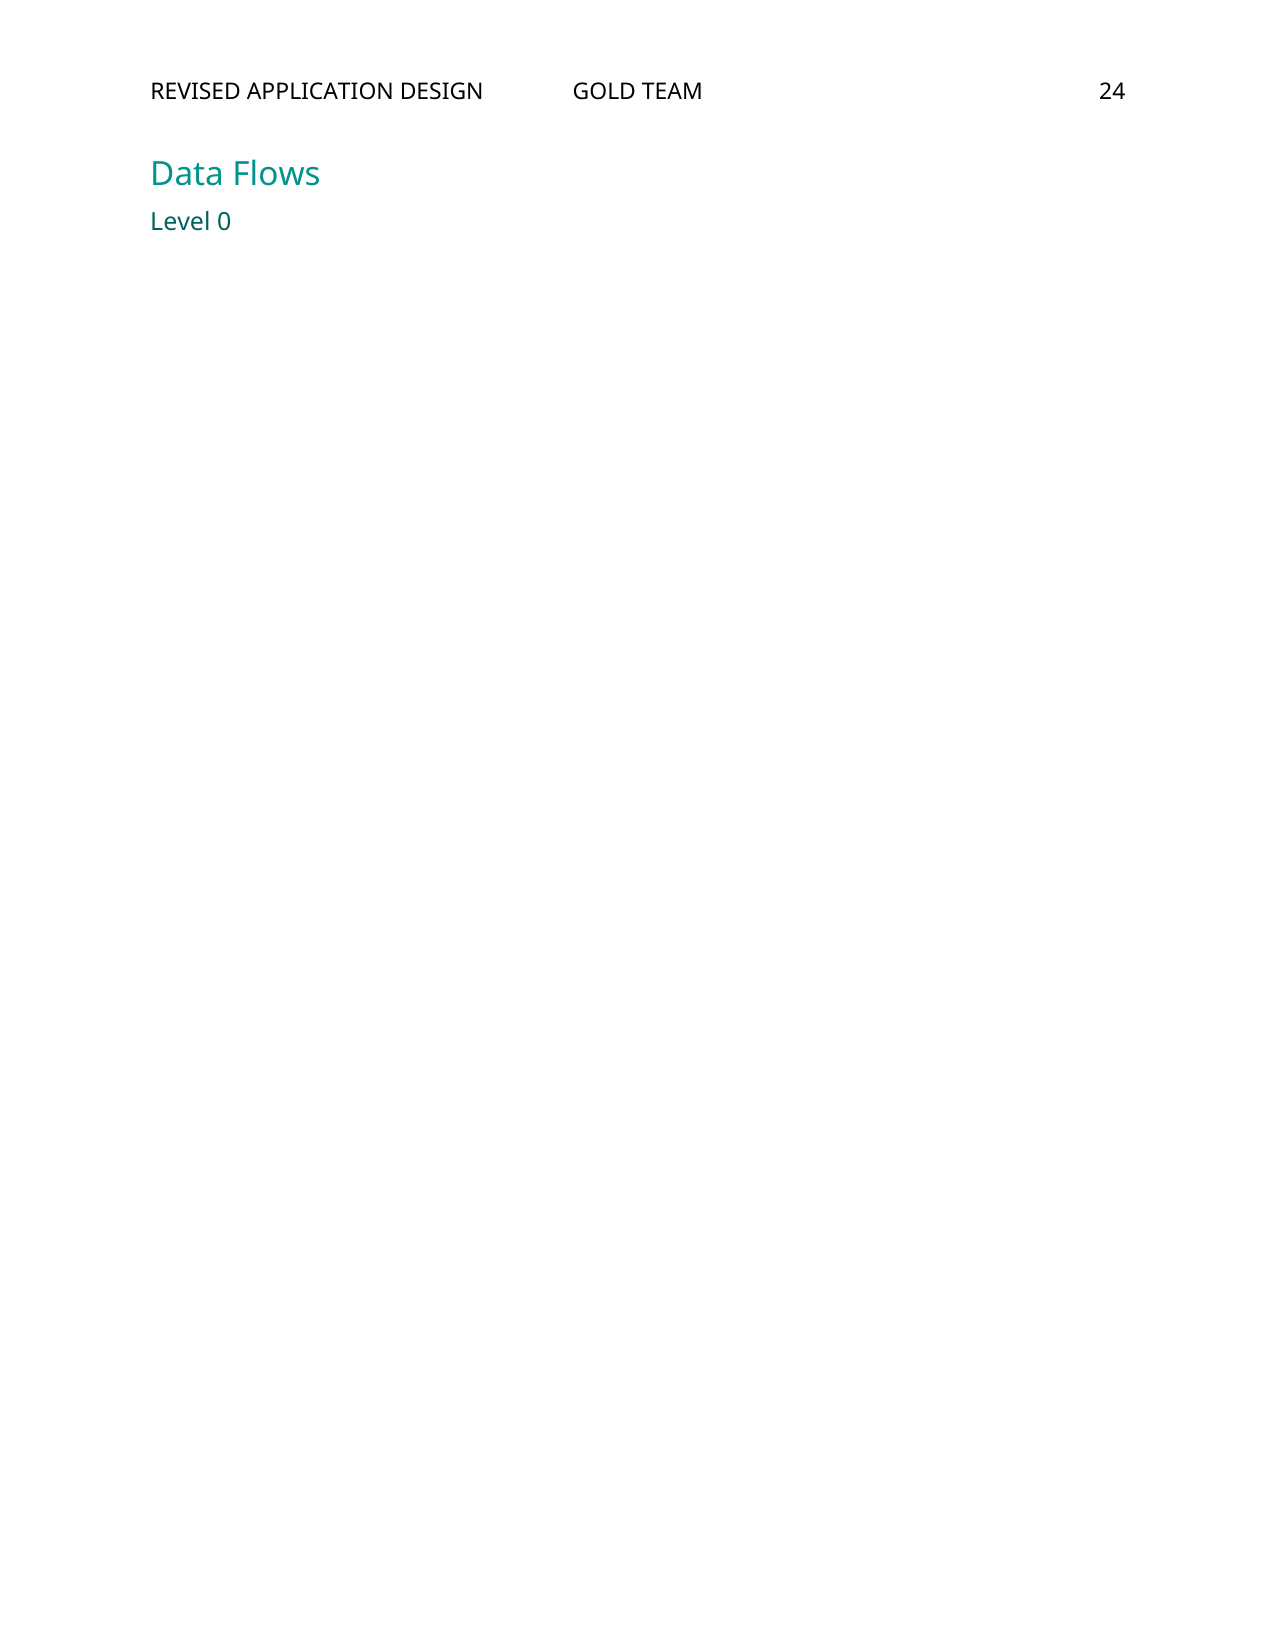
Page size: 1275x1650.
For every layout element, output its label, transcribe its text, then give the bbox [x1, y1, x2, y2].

subtitle Data Flows [150, 150, 1125, 195]
subtitle Level 0 [150, 203, 1125, 237]
